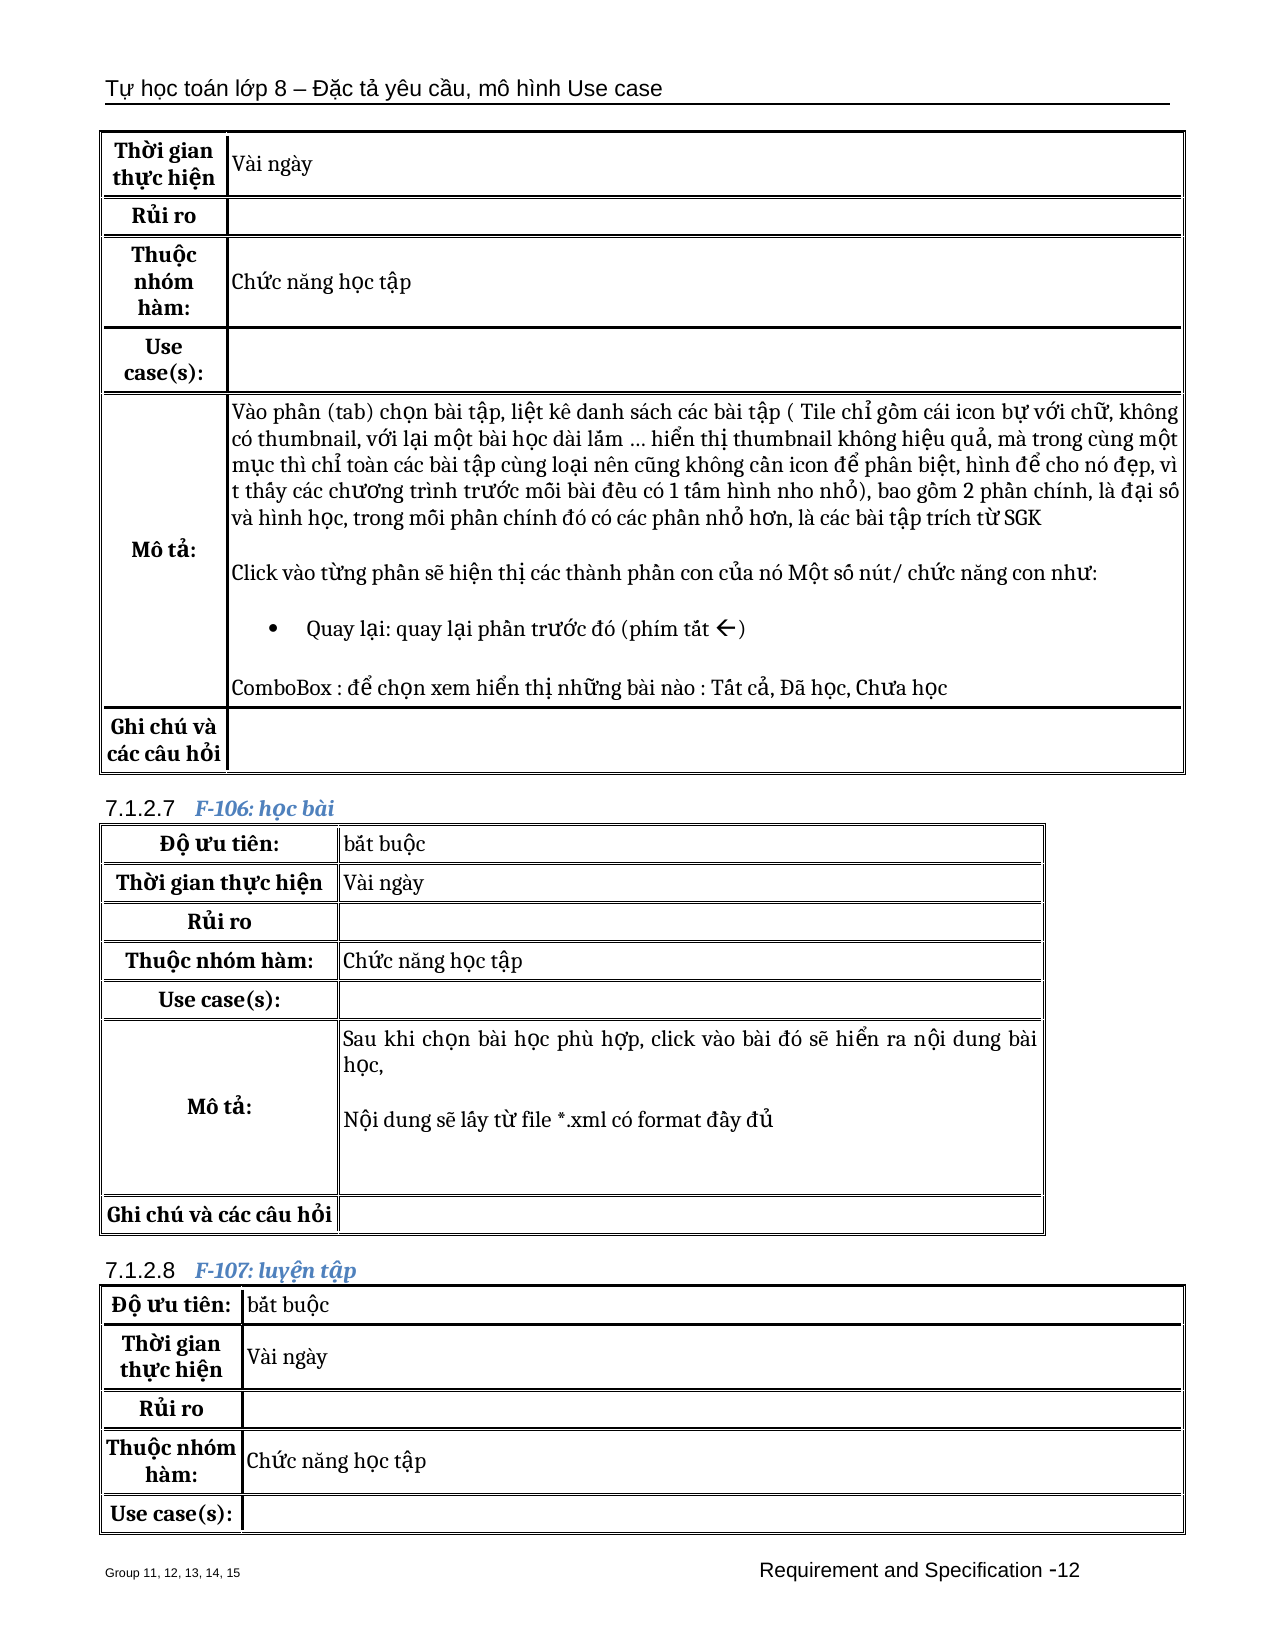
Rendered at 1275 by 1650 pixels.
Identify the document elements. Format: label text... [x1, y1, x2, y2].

table_cell [340, 979, 1043, 1017]
table_header Độ ưu tiên: [102, 826, 338, 862]
table_cell Ghi chú và các câu hỏi [100, 1194, 338, 1233]
table_header Độ ưu tiên: [102, 1286, 242, 1323]
table_cell Use case(s): [102, 979, 337, 1017]
table_cell Sau khi chọn bài học phù hợp, click vào bài đó sẽ hiển ra nội dung bài học, Nội dung sẽ lấy từ file *.xml có format đầy đủ [340, 1018, 1043, 1194]
table_cell Rủi ro [100, 901, 338, 939]
table_cell Vài ngày [244, 1323, 1184, 1388]
table_cell Chức năng học tập [244, 1427, 1183, 1492]
table_cell Chức năng học tập [340, 940, 1043, 978]
table_cell Rủi ro [102, 195, 226, 234]
table_cell [339, 901, 1044, 939]
table_cell Mô tả: [102, 391, 226, 706]
table_cell Thời gian thực hiện [100, 862, 338, 901]
table_cell [227, 706, 1183, 771]
table_header bắt buộc [339, 826, 1043, 862]
table_cell Vào phần (tab) chọn bài tập, liệt kê danh sách các bài tập ( Tile chỉ gồm cái icon bự với chữ, không có thumbnail, với lại một bài học dài lắm … hiển thị thumbnail không hiệu quả, mà trong cùng một mục thì chỉ toàn các bài tập cùng loại nên cũng không cần icon để phân biệt, hình để cho nó đẹp, vì t thấy các chương trình trước mỗi bài đều có 1 tấm hình nho nhỏ), bao gồm 2 phần chính, là đại số và hình học, trong mỗi phần chính đó có các phần nhỏ hơn, là các bài tập trích từ SGK Click vào từng phần sẽ hiện thị các thành phần con của nó Một số nút/ chức năng con như: Quay lại: quay lại phần trước đó (phím tắt ) ComboBox : để chọn xem hiển thị những bài nào : Tất cả, Đã học, Chưa học [229, 391, 1183, 706]
table_cell Thuộc nhóm hàm: [102, 1427, 241, 1492]
table_cell Thời gian thực hiện [102, 132, 227, 195]
table_cell Vài ngày [227, 133, 1183, 195]
table_header bắt buộc [242, 1287, 1183, 1323]
table_cell [229, 326, 1183, 391]
table_cell [339, 1194, 1044, 1233]
table_cell [229, 195, 1183, 234]
table_cell Rủi ro [102, 1388, 241, 1427]
subtitle F-107: luyện tập [105, 1257, 1170, 1284]
table_cell Thời gian thực hiện [100, 1323, 241, 1388]
subtitle F-106: học bài [105, 795, 1170, 823]
table_cell Mô tả: [102, 1018, 337, 1194]
table_cell Vài ngày [339, 862, 1044, 901]
table_cell Chức năng học tập [229, 234, 1183, 326]
table_cell Use case(s): [102, 326, 226, 391]
table_cell [244, 1388, 1183, 1427]
table_cell Use case(s): [102, 1493, 242, 1531]
table_cell Thuộc nhóm hàm: [102, 234, 226, 326]
table_cell Ghi chú và các câu hỏi [102, 706, 227, 771]
table_cell Thuộc nhóm hàm: [102, 940, 337, 978]
table_cell [242, 1493, 1183, 1531]
